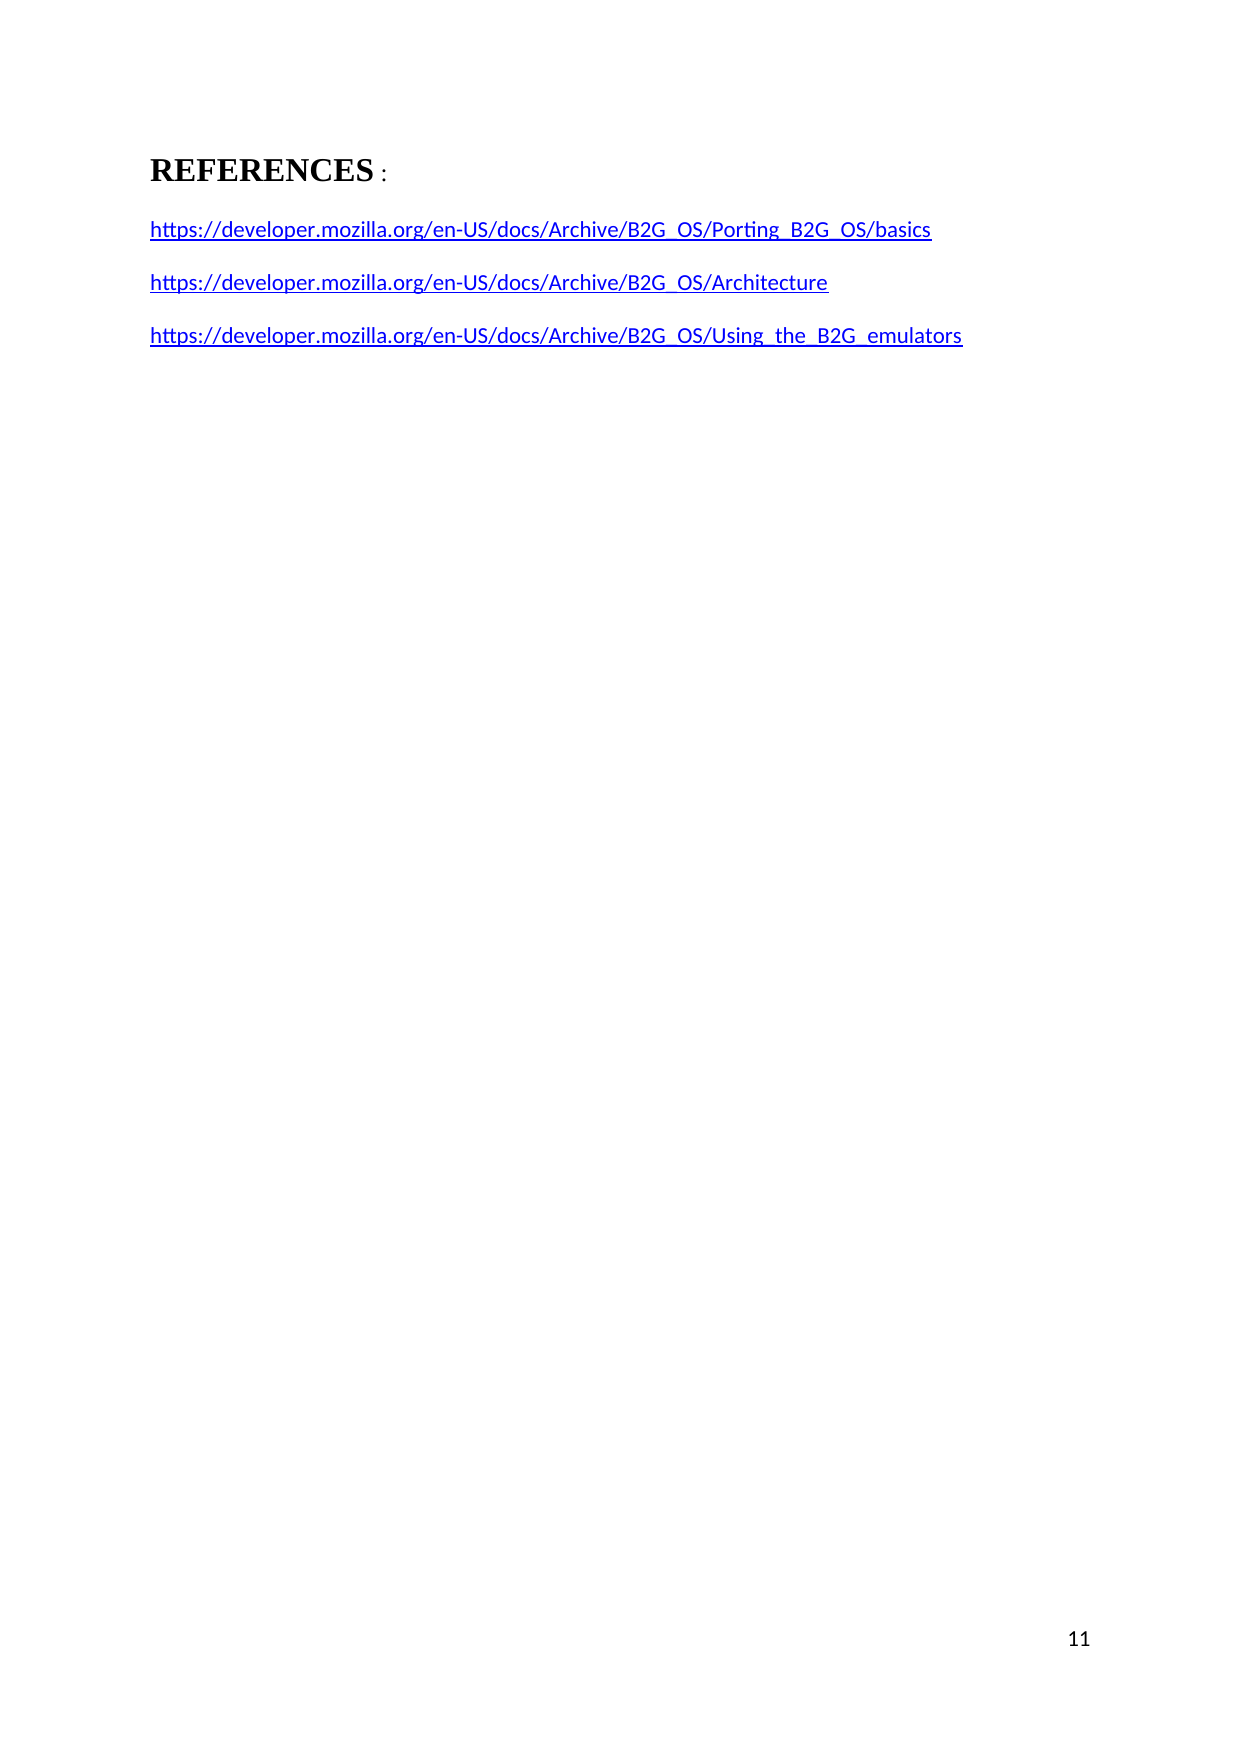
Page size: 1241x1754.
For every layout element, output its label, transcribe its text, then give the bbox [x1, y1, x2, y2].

text REFERENCES : [150, 150, 1090, 188]
text https://developer.mozilla.org/en-US/docs/Archive/B2G_OS/Using_the_B2G_emulators [150, 321, 1090, 349]
text https://developer.mozilla.org/en-US/docs/Archive/B2G_OS/Architecture [150, 268, 1090, 296]
text https://developer.mozilla.org/en-US/docs/Archive/B2G_OS/Porting_B2G_OS/basics [150, 215, 1090, 243]
